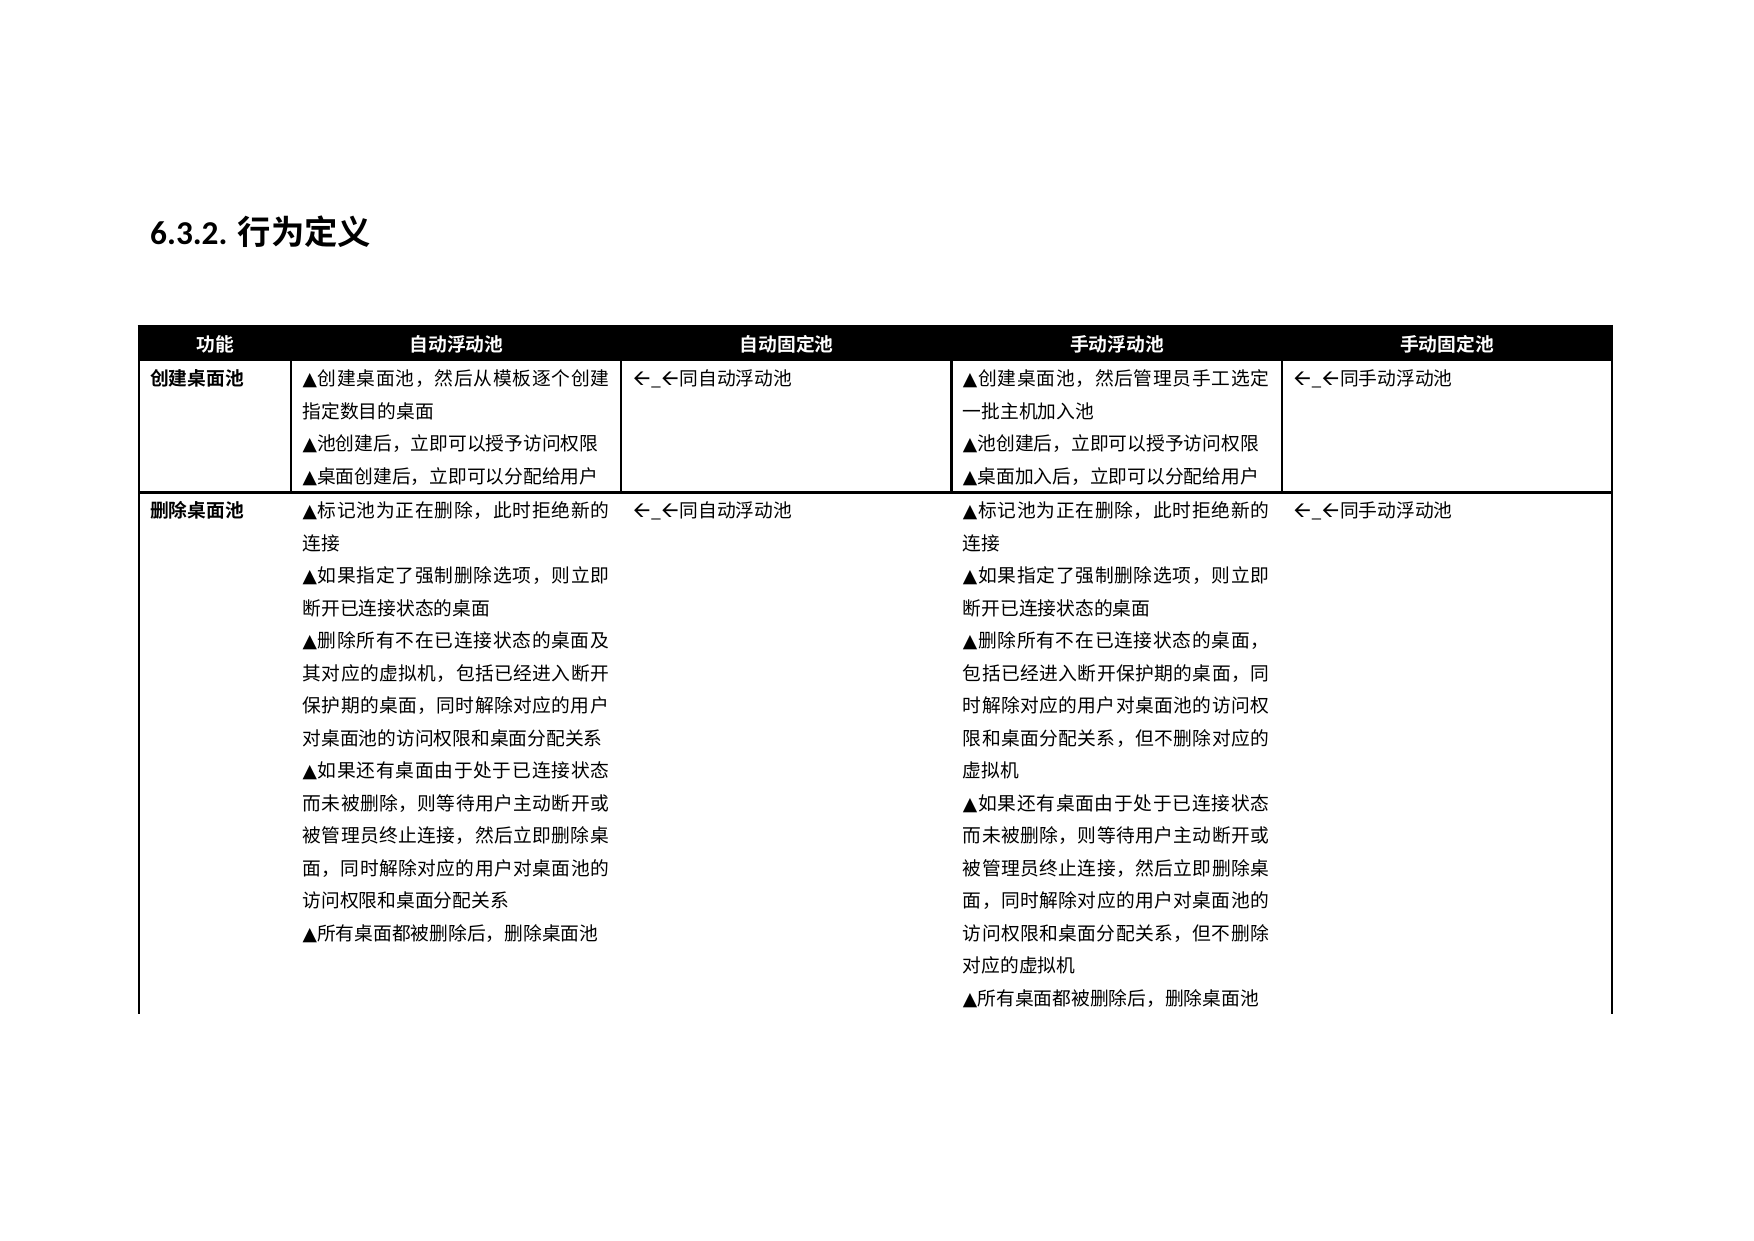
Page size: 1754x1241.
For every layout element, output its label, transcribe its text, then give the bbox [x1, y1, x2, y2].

table_cell _同自动浮动池 [621, 494, 951, 1013]
subtitle 行为定义 [150, 198, 1604, 263]
table_cell _同自动浮动池 [622, 361, 950, 491]
table_header 自动浮动池 [291, 327, 621, 359]
table_header 自动固定池 [621, 327, 951, 359]
table_cell _同手动浮动池 [1283, 361, 1611, 491]
table_cell 创建桌面池 [140, 361, 290, 491]
table_header 功能 [140, 327, 291, 359]
table_cell ▲标记池为正在删除，此时拒绝新的连接 ▲如果指定了强制删除选项，则立即断开已连接状态的桌面 ▲删除所有不在已连接状态的桌面，包括已经进入断开保护期的桌面，同时解除对应的用户对桌面池的访问权限和桌面分配关系，但不删除对应的虚拟机 ▲如果还有桌面由于处于已连接状态而未被删除，则等待用户主动断开或被管理员终止连接，然后立即删除桌面，同时解除对应的用户对桌面池的访问权限和桌面分配关系，但不删除对应的虚拟机 ▲所有桌面都被删除后，删除桌面池 [951, 494, 1282, 1013]
table_cell 删除桌面池 [140, 494, 291, 1013]
table_cell _同手动浮动池 [1282, 494, 1611, 1013]
table_cell ▲创建桌面池，然后从模板逐个创建指定数目的桌面 ▲池创建后，立即可以授予访问权限 ▲桌面创建后，立即可以分配给用户 [292, 361, 620, 491]
table_cell ▲标记池为正在删除，此时拒绝新的连接 ▲如果指定了强制删除选项，则立即断开已连接状态的桌面 ▲删除所有不在已连接状态的桌面及其对应的虚拟机，包括已经进入断开保护期的桌面，同时解除对应的用户对桌面池的访问权限和桌面分配关系 ▲如果还有桌面由于处于已连接状态而未被删除，则等待用户主动断开或被管理员终止连接，然后立即删除桌面，同时解除对应的用户对桌面池的访问权限和桌面分配关系 ▲所有桌面都被删除后，删除桌面池 [291, 494, 621, 1013]
table_cell ▲创建桌面池，然后管理员手工选定一批主机加入池 ▲池创建后，立即可以授予访问权限 ▲桌面加入后，立即可以分配给用户 [953, 361, 1281, 491]
table_header 手动固定池 [1282, 327, 1611, 359]
table_header 手动浮动池 [951, 327, 1282, 359]
